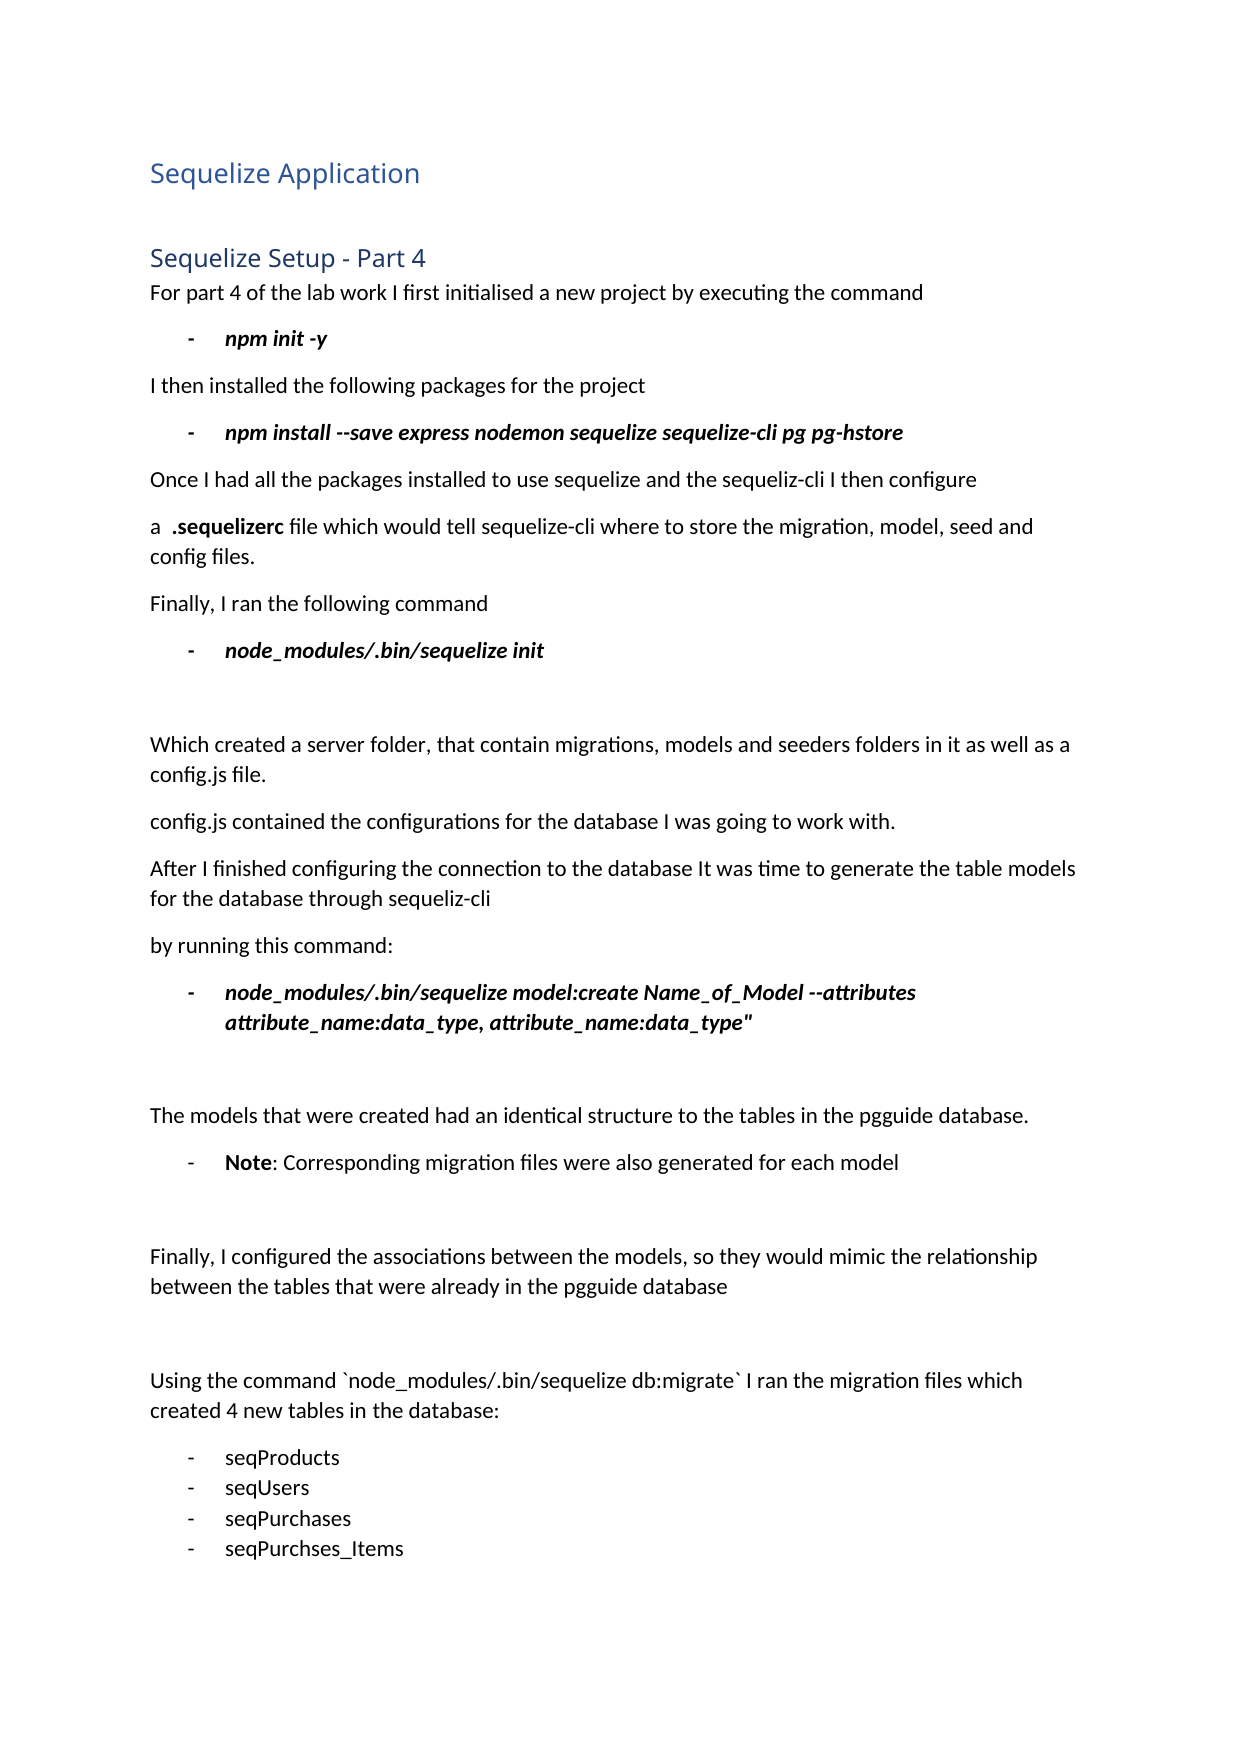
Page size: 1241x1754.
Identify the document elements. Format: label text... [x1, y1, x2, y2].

list Note: Corresponding migration files were also generated for each model [187, 1148, 1090, 1176]
list node_modules/.bin/sequelize model:create Name_of_Model --attributes attribute_name:data_type, attribute_name:data_type" [187, 978, 1090, 1036]
text Finally, I ran the following command [150, 589, 1090, 617]
list seqPurchases [187, 1504, 1090, 1532]
subtitle Sequelize Setup - Part 4 [150, 241, 1090, 275]
list seqProducts [187, 1443, 1090, 1471]
text config.js contained the configurations for the database I was going to work with. [150, 807, 1090, 835]
text a .sequelizerc file which would tell sequelize-cli where to store the migration, model, seed and config files. [150, 512, 1090, 570]
text Which created a server folder, that contain migrations, models and seeders folders in it as well as a config.js file. [150, 730, 1090, 788]
list npm init -y [187, 324, 1090, 352]
text by running this command: [150, 931, 1090, 959]
subtitle Sequelize Application [150, 154, 1090, 191]
text I then installed the following packages for the project [150, 371, 1090, 399]
text Finally, I configured the associations between the models, so they would mimic the relationship between the tables that were already in the pgguide database [150, 1242, 1090, 1300]
text For part 4 of the lab work I first initialised a new project by executing the command [150, 278, 1090, 306]
text After I finished configuring the connection to the database It was time to generate the table models for the database through sequeliz-cli [150, 854, 1090, 912]
list npm install --save express nodemon sequelize sequelize-cli pg pg-hstore [187, 418, 1090, 446]
list node_modules/.bin/sequelize init [187, 636, 1090, 664]
list seqUsers [187, 1473, 1090, 1501]
list seqPurchses_Items [187, 1534, 1090, 1562]
text Once I had all the packages installed to use sequelize and the sequeliz-cli I then configure [150, 465, 1090, 493]
text Using the command `node_modules/.bin/sequelize db:migrate` I ran the migration files which created 4 new tables in the database: [150, 1366, 1090, 1424]
text The models that were created had an identical structure to the tables in the pgguide database. [150, 1102, 1090, 1129]
